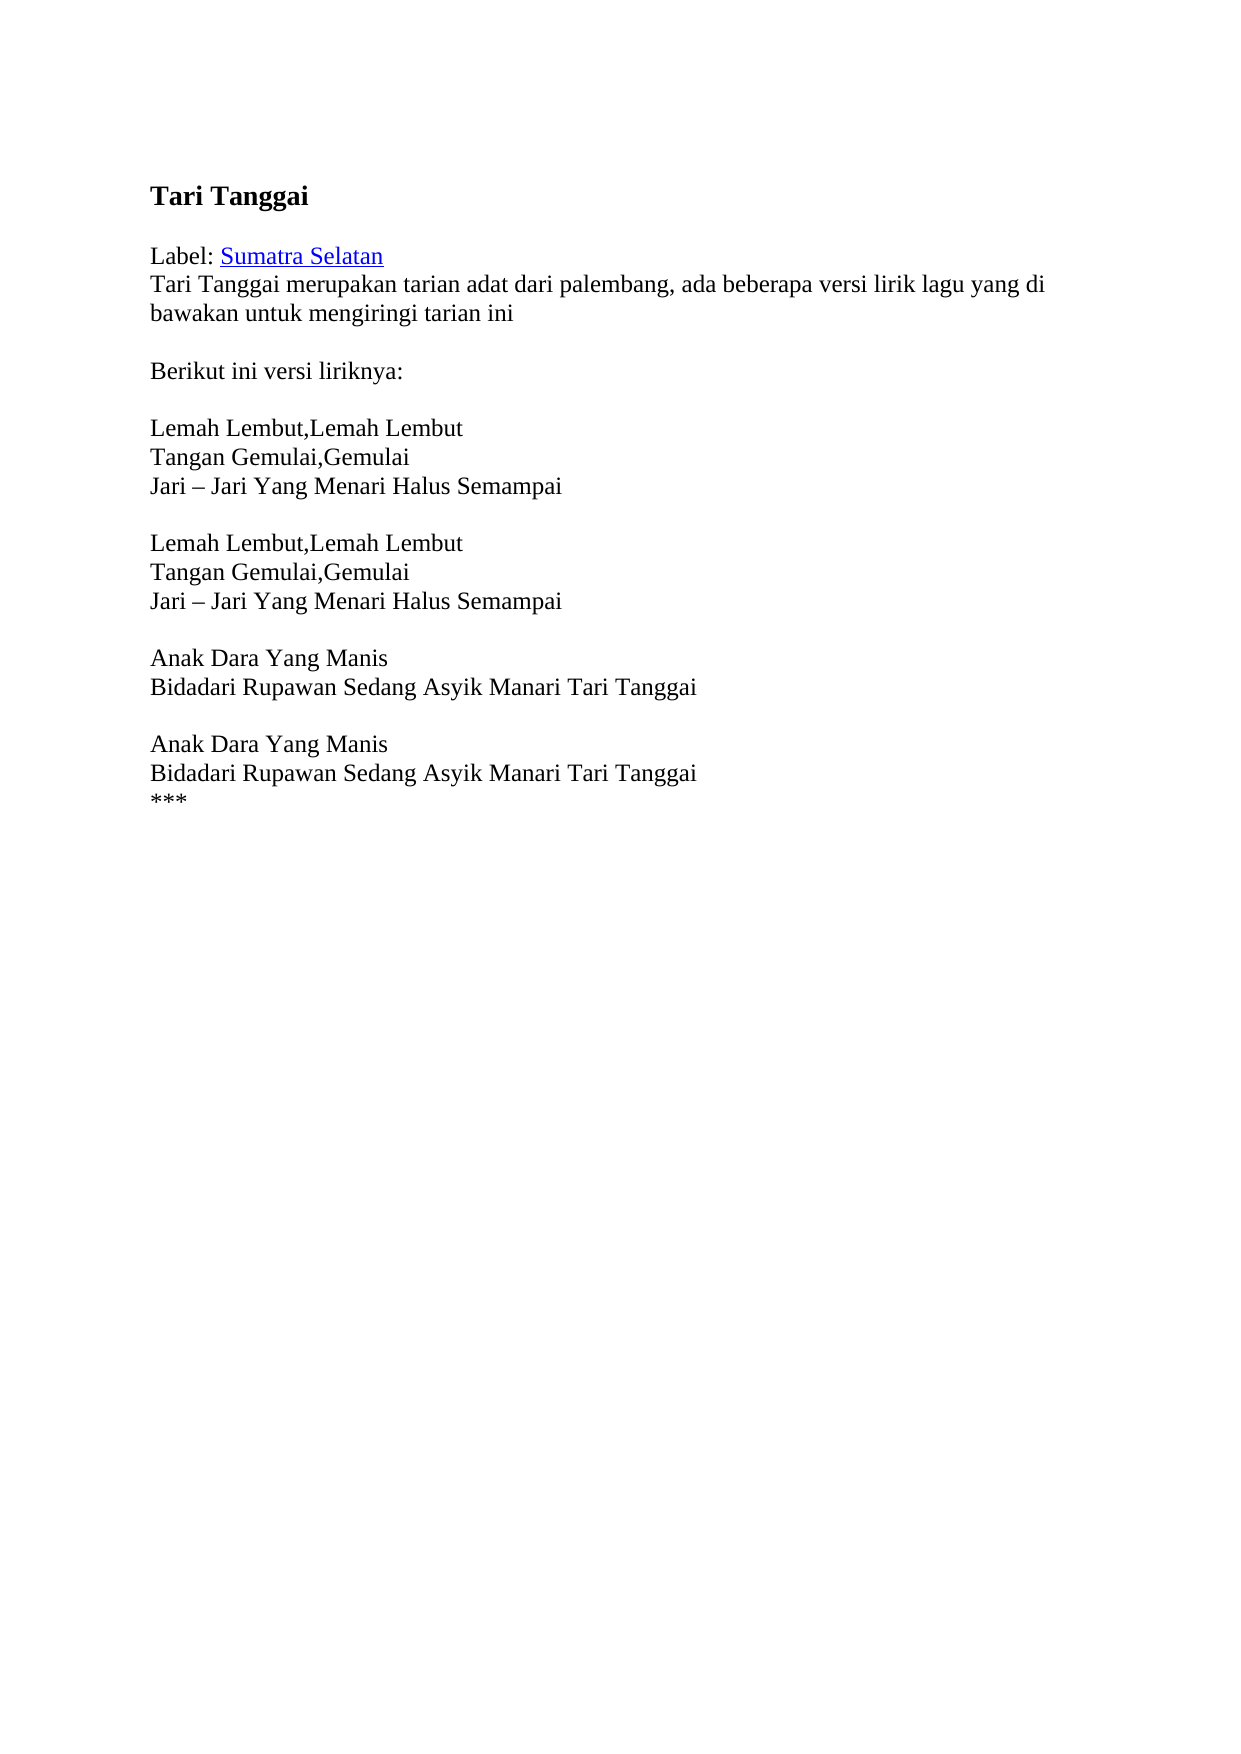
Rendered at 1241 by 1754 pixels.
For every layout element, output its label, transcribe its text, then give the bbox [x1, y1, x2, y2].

text Tari Tanggai [150, 179, 1090, 212]
text Tari Tanggai merupakan tarian adat dari palembang, ada beberapa versi lirik lagu yang di bawakan untuk mengiringi tarian ini Berikut ini versi liriknya: Lemah Lembut,Lemah Lembut Tangan Gemulai,Gemulai Jari – Jari Yang Menari Halus Semampai Lemah Lembut,Lemah Lembut Tangan Gemulai,Gemulai Jari – Jari Yang Menari Halus Semampai Anak Dara Yang Manis Bidadari Rupawan Sedang Asyik Manari Tari Tanggai Anak Dara Yang Manis Bidadari Rupawan Sedang Asyik Manari Tari Tanggai *** [150, 269, 1090, 816]
text Label: Sumatra Selatan [150, 241, 1090, 269]
